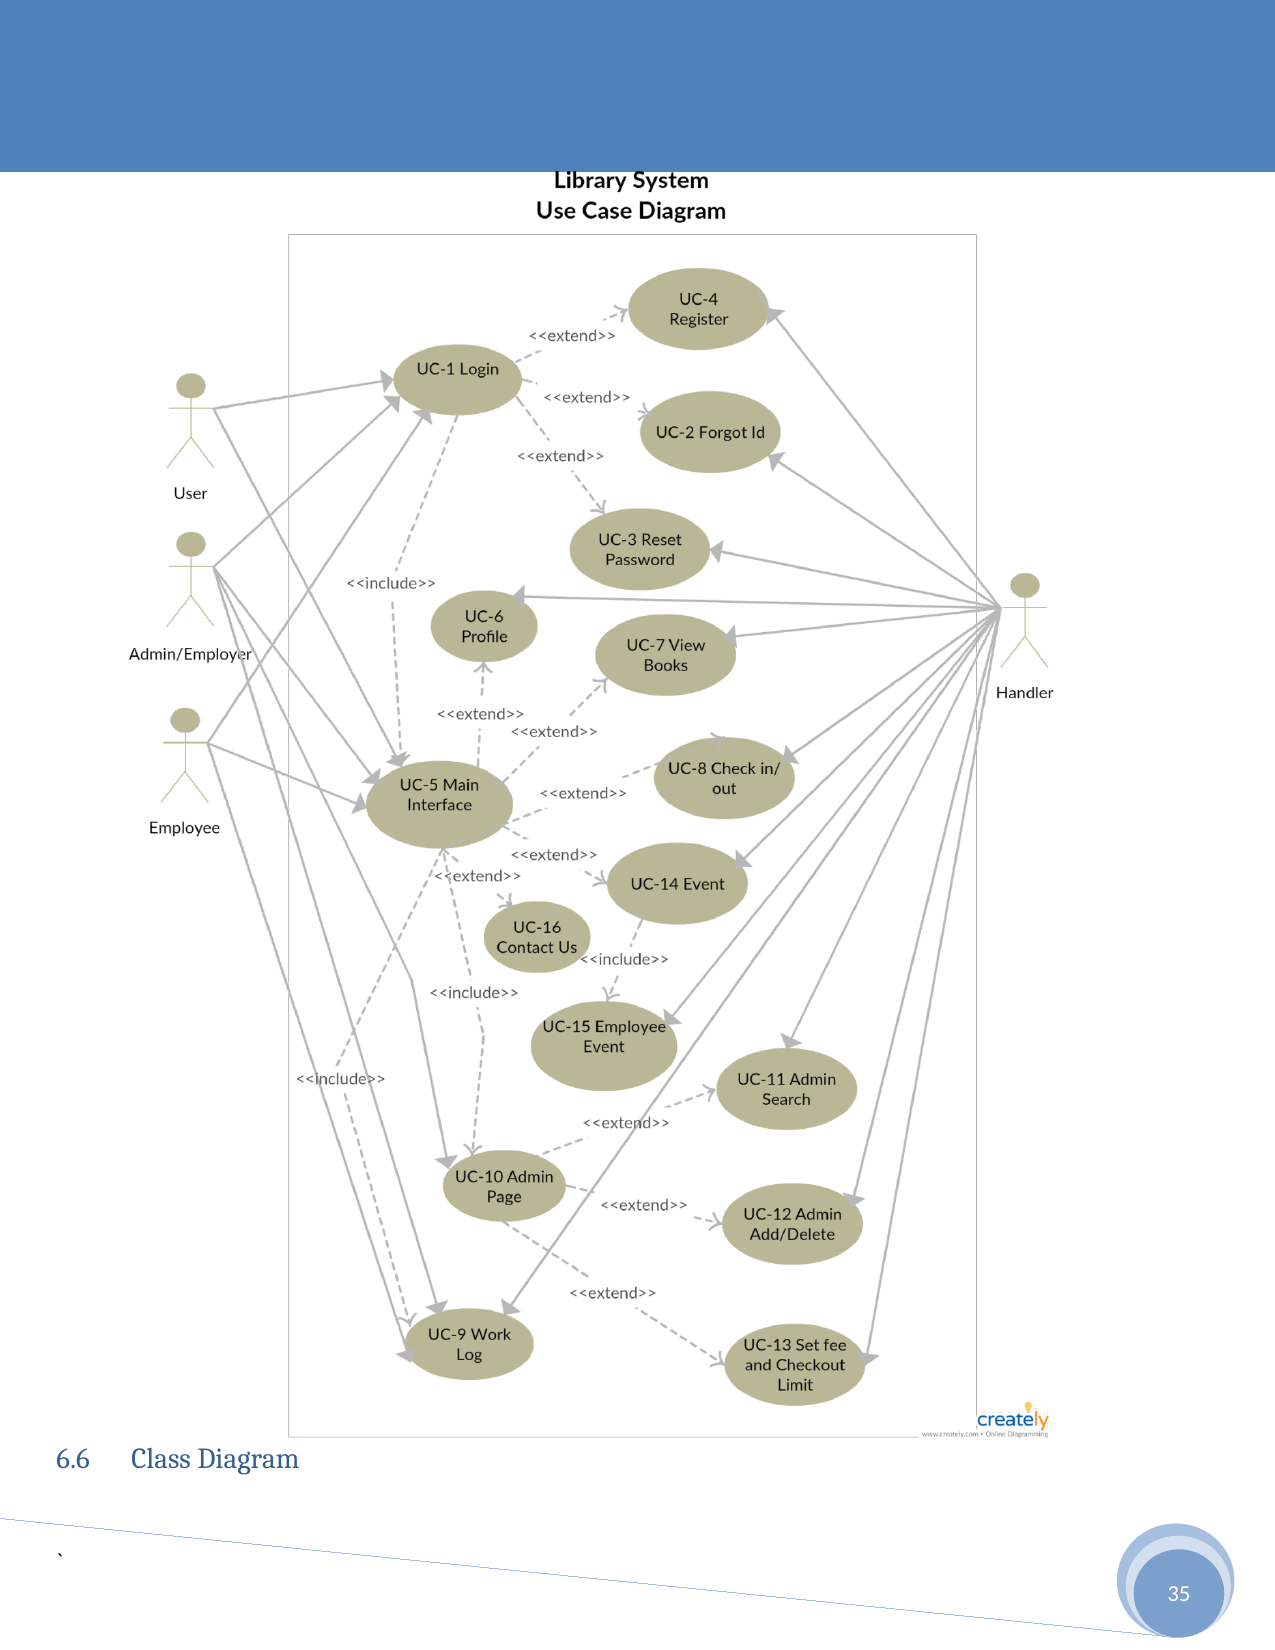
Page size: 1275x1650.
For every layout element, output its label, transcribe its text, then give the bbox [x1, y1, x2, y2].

subtitle Class Diagram [56, 1442, 1125, 1476]
picture [125, 159, 1056, 1443]
